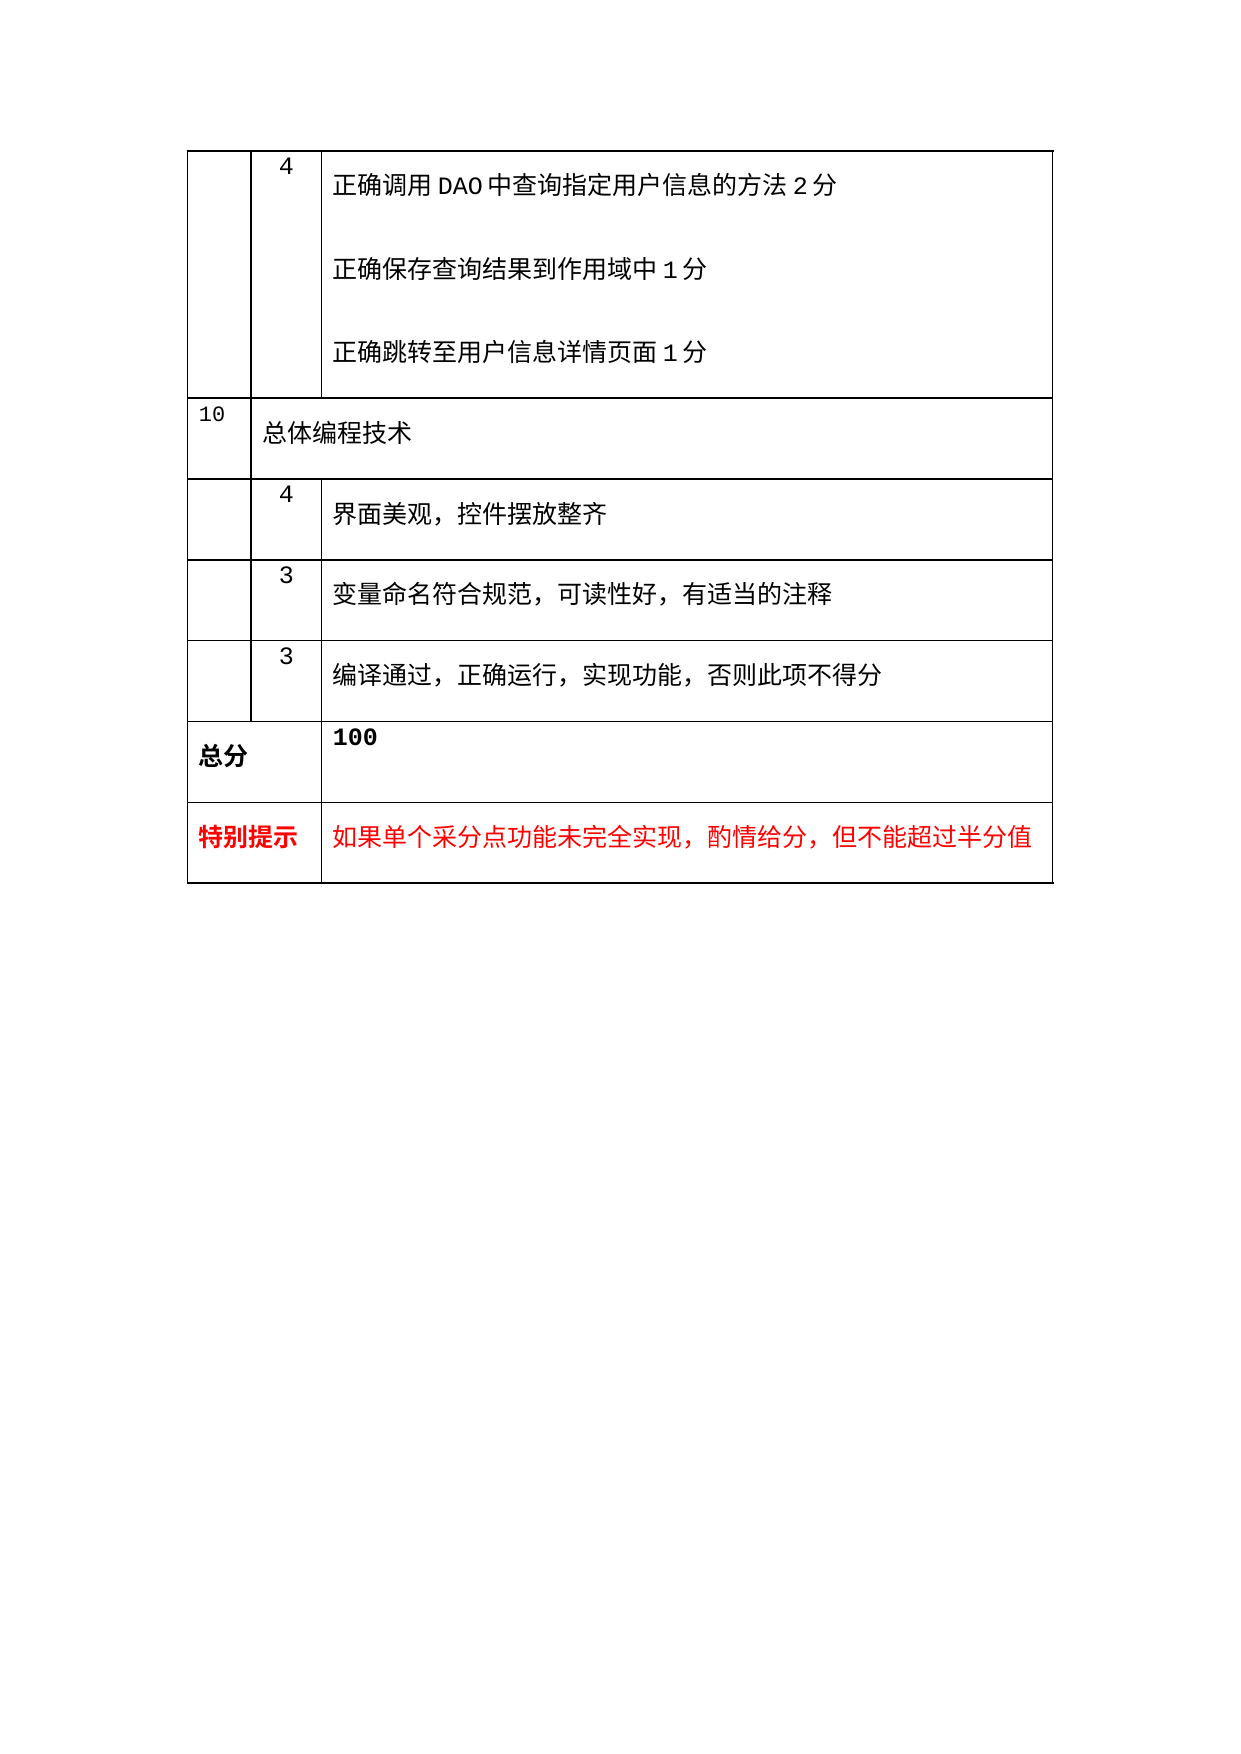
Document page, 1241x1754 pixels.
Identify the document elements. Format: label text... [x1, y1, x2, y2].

table_cell 编译通过，正确运行，实现功能，否则此项不得分 [322, 641, 1052, 721]
table_cell 4 [252, 480, 321, 559]
table_cell 特别提示 [188, 803, 321, 882]
table_cell 如果单个采分点功能未完全实现，酌情给分，但不能超过半分值 [322, 803, 1052, 882]
table_cell 100 [322, 722, 1052, 801]
table_cell 3 [252, 561, 321, 640]
table_cell 3 [252, 641, 321, 721]
table_cell [188, 480, 250, 559]
table_cell 界面美观，控件摆放整齐 [322, 480, 1052, 559]
table_cell 4 [252, 152, 321, 397]
table_cell 总体编程技术 [252, 399, 1052, 478]
table_cell 变量命名符合规范，可读性好，有适当的注释 [322, 561, 1052, 640]
table_cell 正确调用DAO中查询指定用户信息的方法2分 正确保存查询结果到作用域中1分 正确跳转至用户信息详情页面1分 [322, 152, 1052, 397]
table_cell [188, 561, 250, 640]
table_cell [188, 641, 250, 721]
table_cell [188, 152, 250, 397]
table_cell 总分 [188, 722, 321, 801]
table_cell 10 [188, 399, 250, 478]
